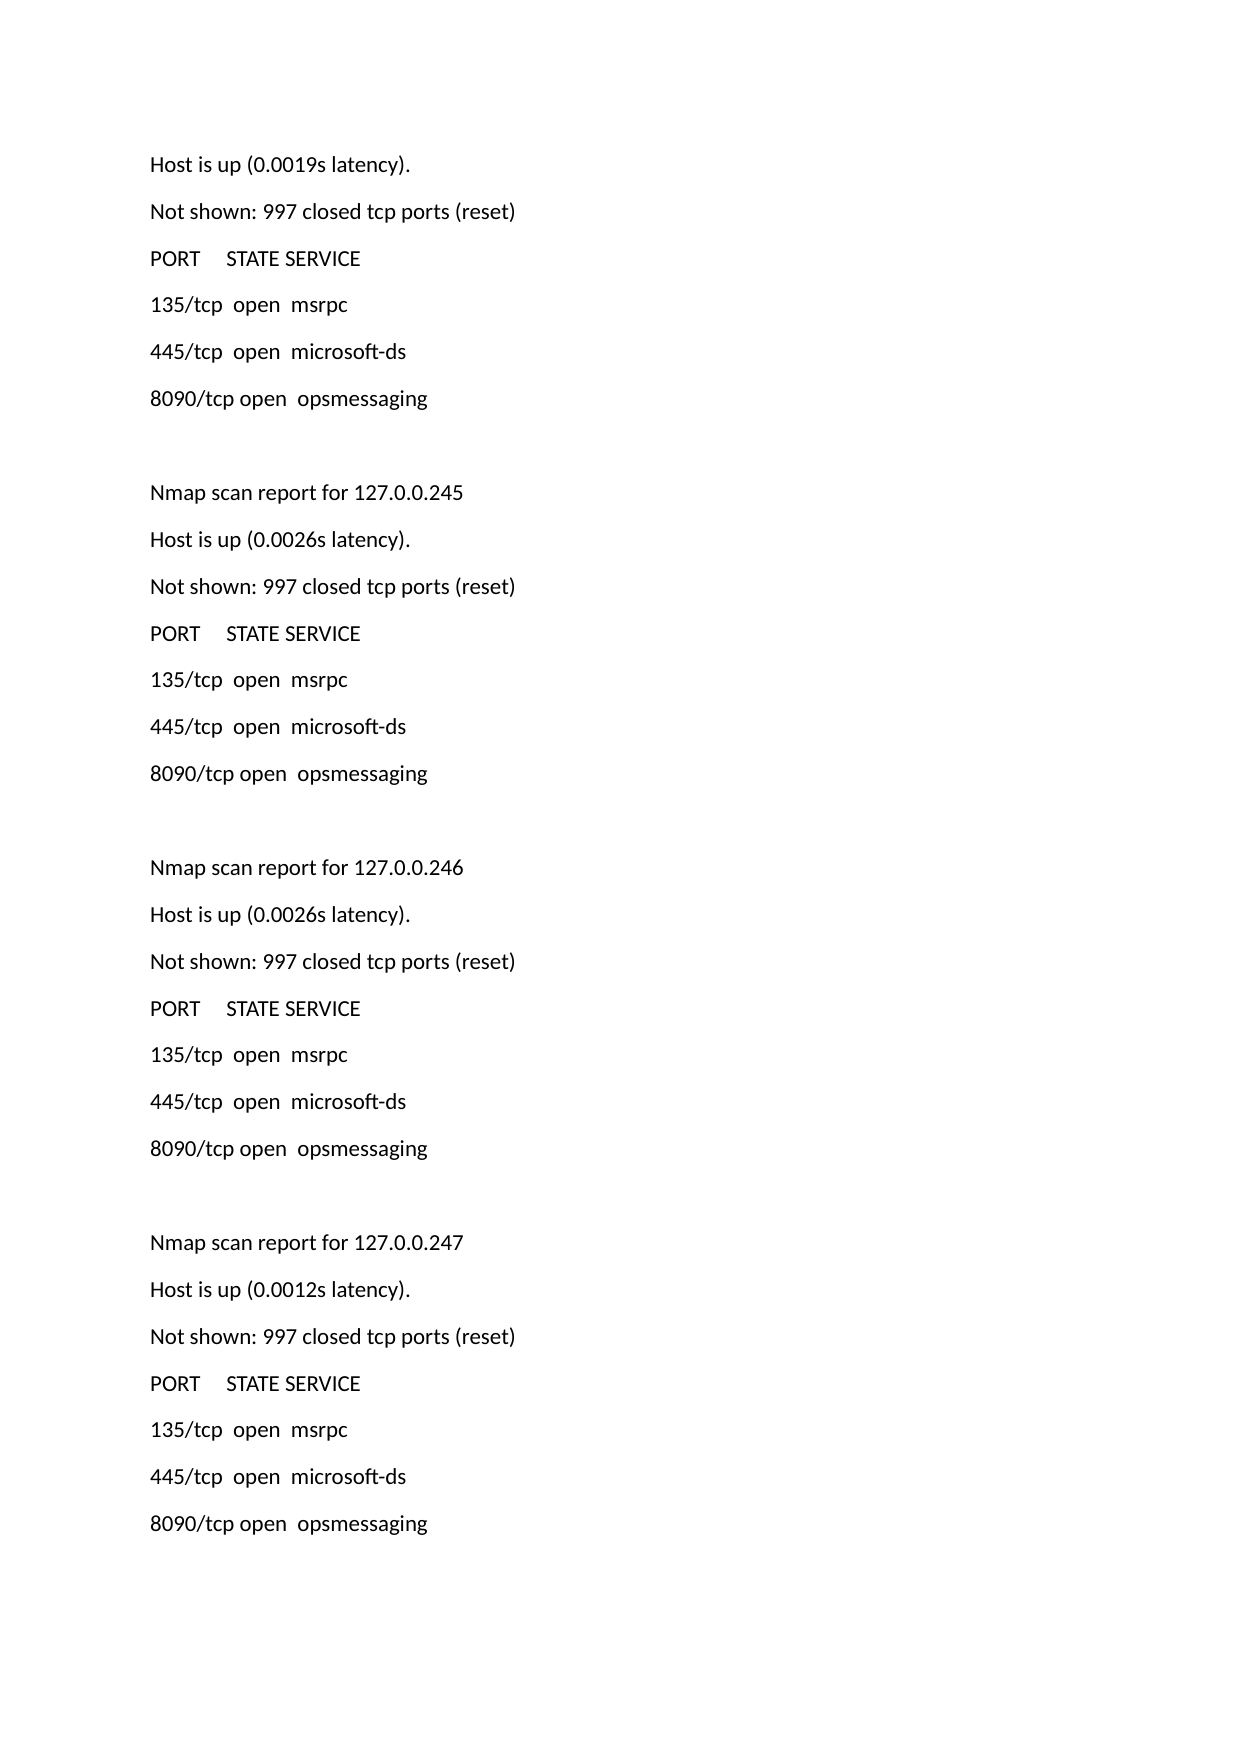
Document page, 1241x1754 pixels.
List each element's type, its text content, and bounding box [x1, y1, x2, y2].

text Host is up (0.0026s latency). [150, 525, 1090, 553]
text 8090/tcp open opsmessaging [150, 1509, 1090, 1537]
text PORT STATE SERVICE [150, 244, 1090, 272]
text PORT STATE SERVICE [150, 1369, 1090, 1397]
text 135/tcp open msrpc [150, 1041, 1090, 1069]
text Nmap scan report for 127.0.0.246 [150, 853, 1090, 881]
text 445/tcp open microsoft-ds [150, 712, 1090, 741]
text 135/tcp open msrpc [150, 1416, 1090, 1444]
text Host is up (0.0012s latency). [150, 1275, 1090, 1303]
text Host is up (0.0019s latency). [150, 150, 1090, 178]
text PORT STATE SERVICE [150, 619, 1090, 647]
text 135/tcp open msrpc [150, 666, 1090, 694]
text 8090/tcp open opsmessaging [150, 384, 1090, 412]
text 445/tcp open microsoft-ds [150, 1087, 1090, 1116]
text Not shown: 997 closed tcp ports (reset) [150, 947, 1090, 975]
text 135/tcp open msrpc [150, 291, 1090, 319]
text Nmap scan report for 127.0.0.245 [150, 478, 1090, 506]
text 8090/tcp open opsmessaging [150, 759, 1090, 787]
text 445/tcp open microsoft-ds [150, 1462, 1090, 1491]
text Not shown: 997 closed tcp ports (reset) [150, 572, 1090, 600]
text Nmap scan report for 127.0.0.247 [150, 1228, 1090, 1256]
text Host is up (0.0026s latency). [150, 900, 1090, 928]
text Not shown: 997 closed tcp ports (reset) [150, 1322, 1090, 1350]
text 8090/tcp open opsmessaging [150, 1134, 1090, 1162]
text Not shown: 997 closed tcp ports (reset) [150, 197, 1090, 225]
text 445/tcp open microsoft-ds [150, 337, 1090, 366]
text PORT STATE SERVICE [150, 994, 1090, 1022]
